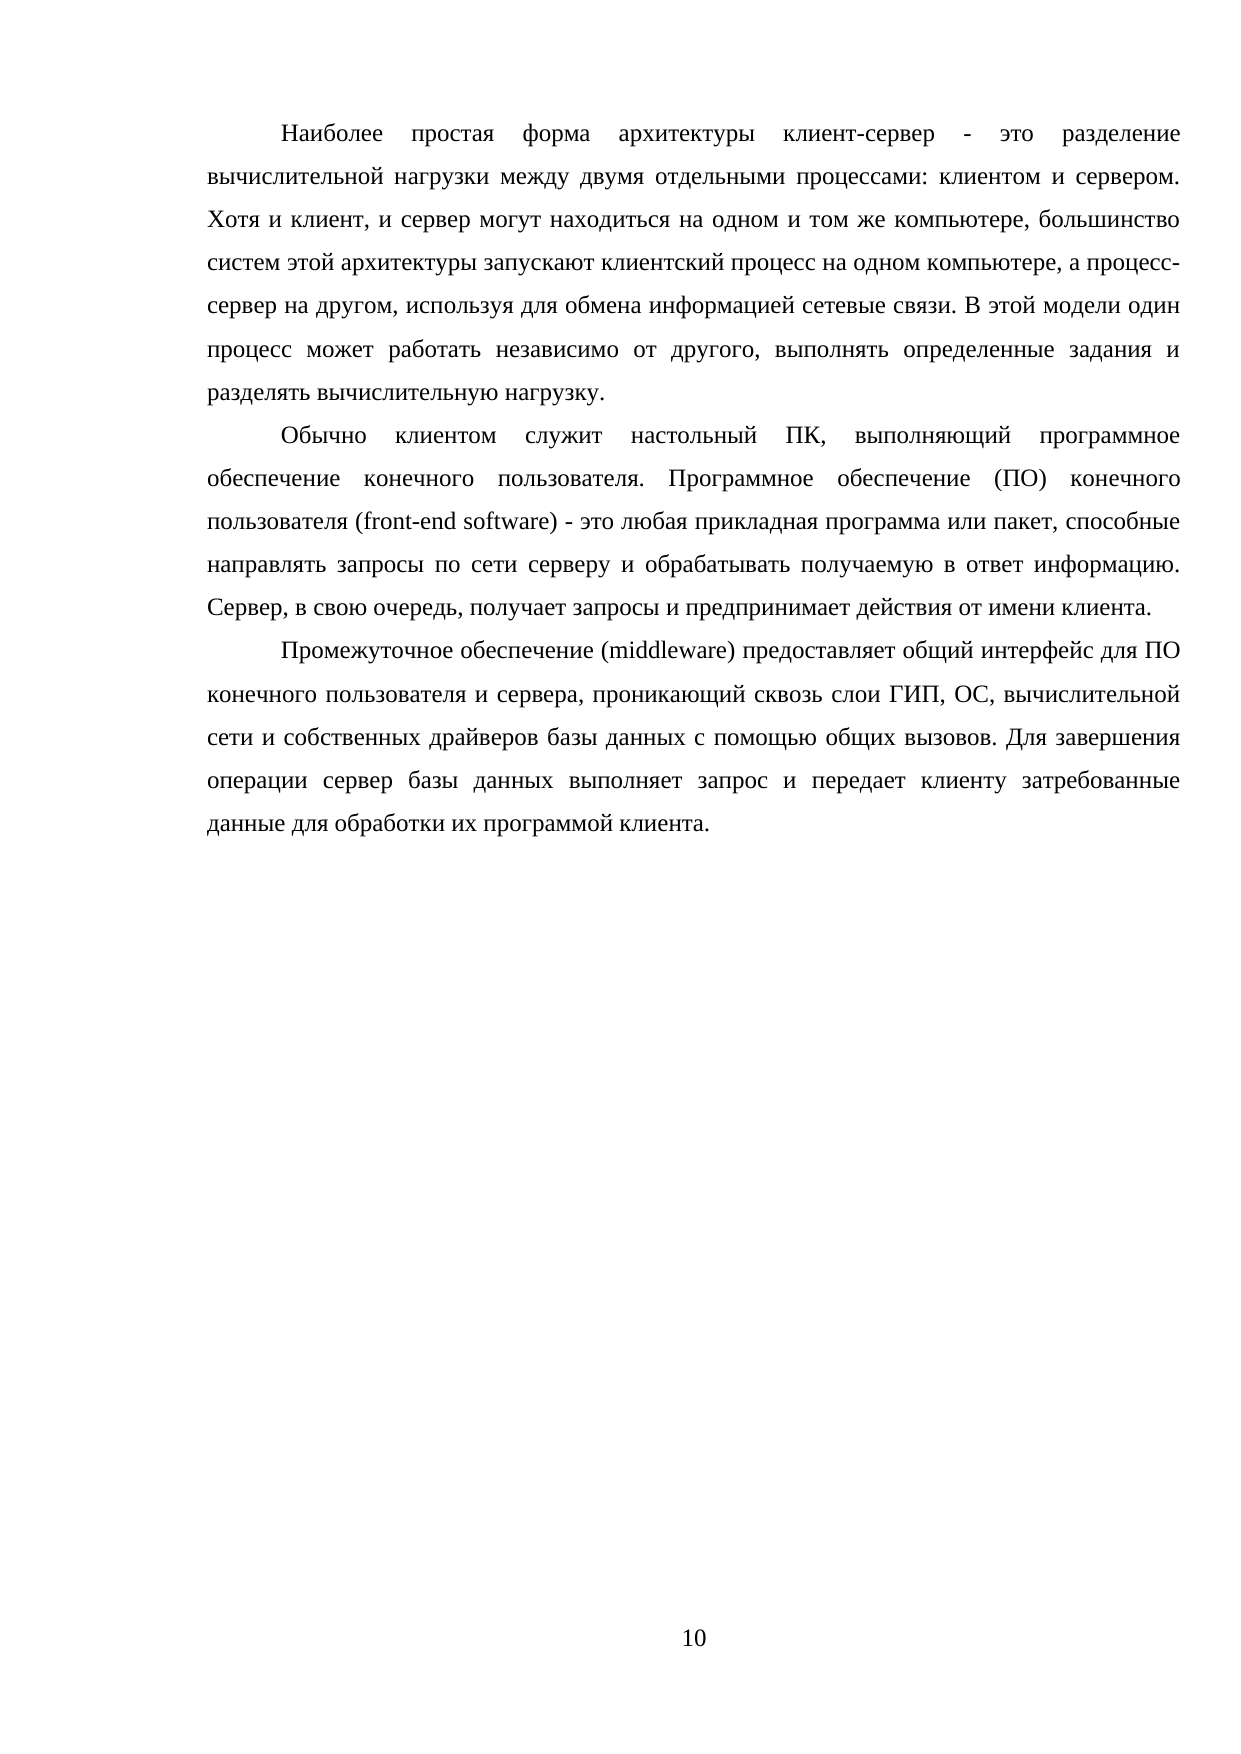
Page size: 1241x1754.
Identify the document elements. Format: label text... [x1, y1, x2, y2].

text Обычно клиентом служит настольный ПК, выполняющий программное обеспечение конечного пользователя. Программное обеспечение (ПО) конечного пользователя (front-end software) - это любая прикладная программа или пакет, способные направлять запросы по сети серверу и обрабатывать получаемую в ответ информацию. Сервер, в свою очередь, получает запросы и предпринимает действия от имени клиента. [207, 420, 1181, 621]
text Промежуточное обеспечение (middleware) предоставляет общий интерфейс для ПО конечного пользователя и сервера, проникающий сквозь слои ГИП, ОС, вычислительной сети и собственных драйверов базы данных с помощью общих вызовов. Для завершения операции сервер базы данных выполняет запрос и передает клиенту затребованные данные для обработки их программой клиента. [207, 636, 1181, 837]
text Наиболее простая форма архитектуры клиент-сервер - это разделение вычислительной нагрузки между двумя отдельными процессами: клиентом и сервером. Хотя и клиент, и сервер могут находиться на одном и том же компьютере, большинство систем этой архитектуры запускают клиентский процесс на одном компьютере, а процесс-сервер на другом, используя для обмена информацией сетевые связи. В этой модели один процесс может работать независимо от другого, выполнять определенные задания и разделять вычислительную нагрузку. [207, 118, 1181, 406]
